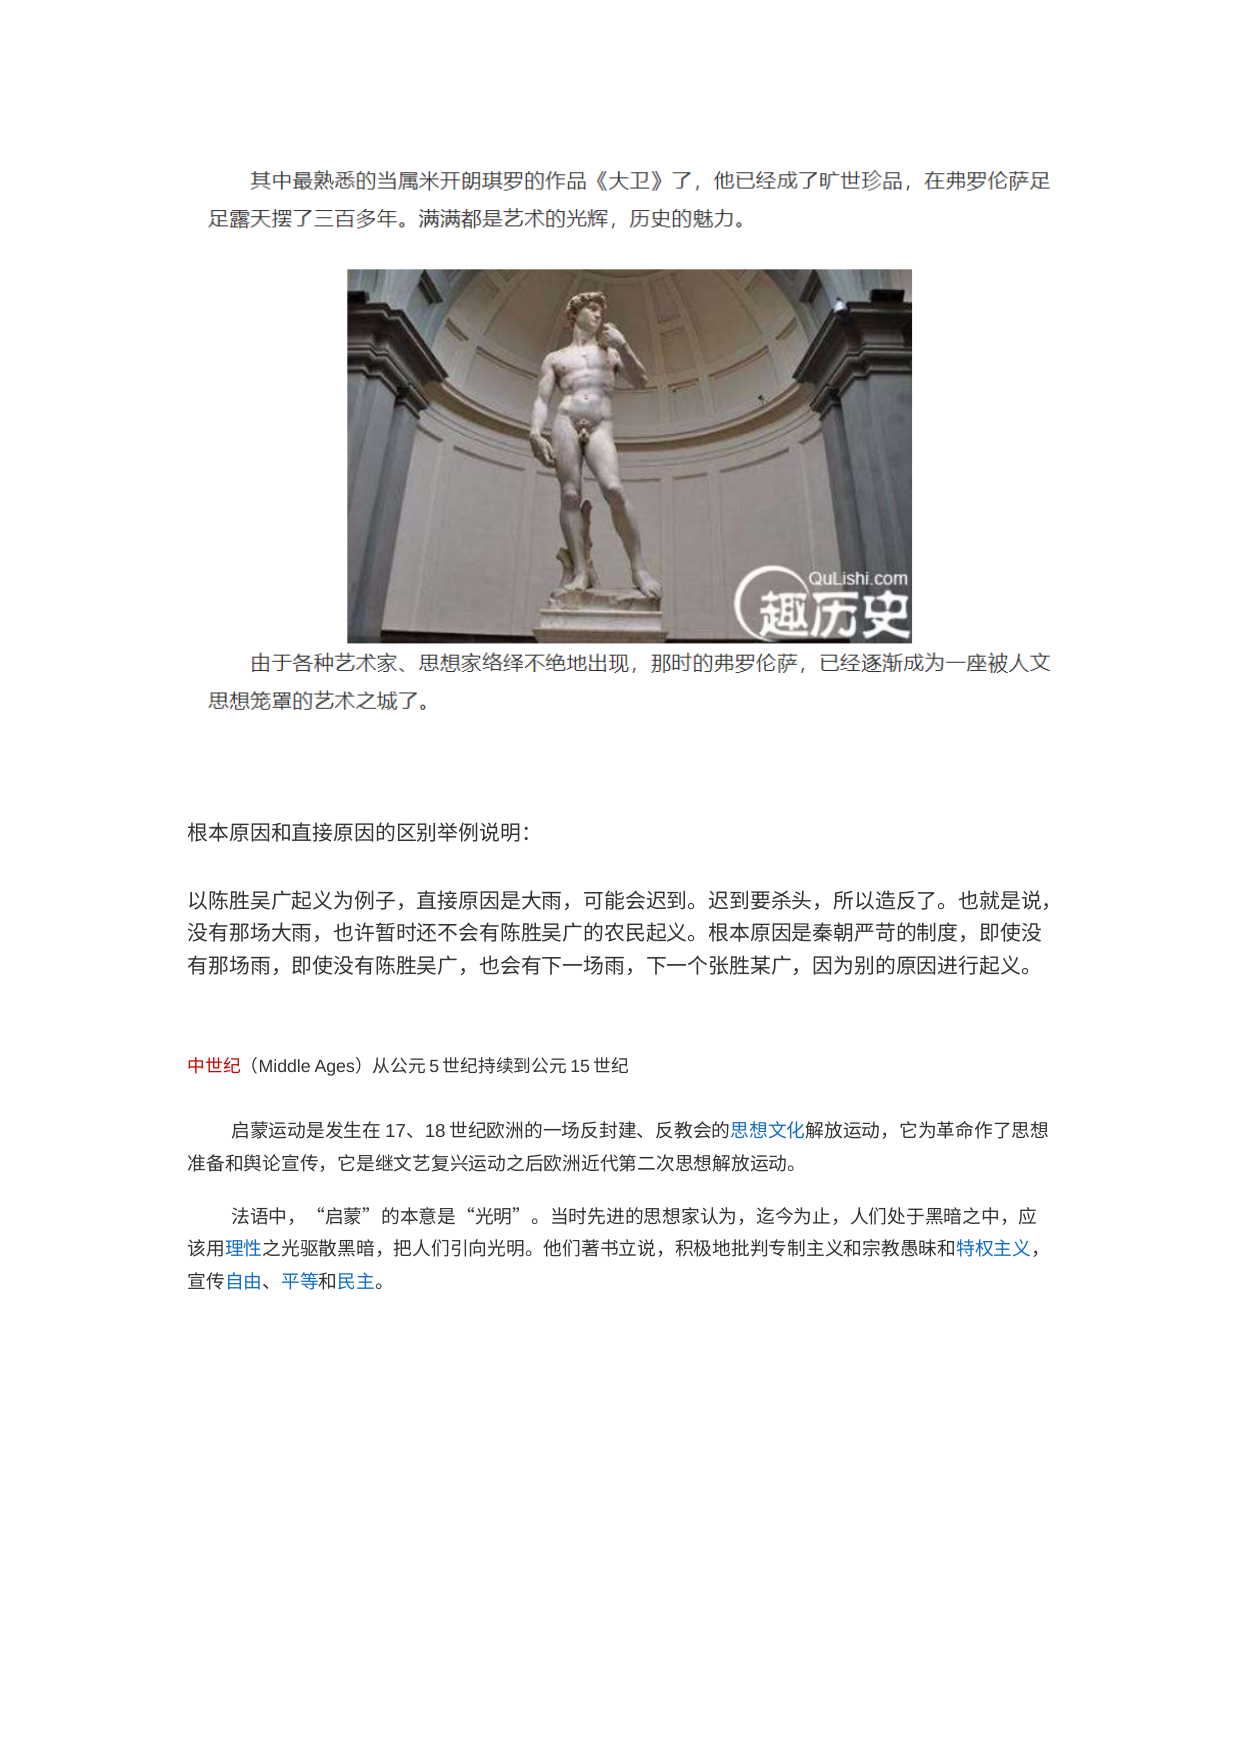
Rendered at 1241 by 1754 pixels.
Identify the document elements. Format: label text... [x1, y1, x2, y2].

text 根本原因和直接原因的区别举例说明： [187, 815, 1053, 847]
text 以陈胜吴广起义为例子，直接原因是大雨，可能会迟到。迟到要杀头，所以造反了。也就是说，没有那场大雨，也许暂时还不会有陈胜吴广的农民起义。根本原因是秦朝严苛的制度，即使没有那场雨，即使没有陈胜吴广，也会有下一场雨，下一个张胜某广，因为别的原因进行起义。 [187, 883, 1053, 980]
text 中世纪（Middle Ages）从公元5世纪持续到公元15世纪 [187, 1048, 1053, 1081]
text 法语中，“启蒙”的本意是“光明”。当时先进的思想家认为，迄今为止，人们处于黑暗之中，应该用理性之光驱散黑暗，把人们引向光明。他们著书立说，积极地批判专制主义和宗教愚昧和特权主义，宣传自由、平等和民主。 [187, 1199, 1053, 1296]
text 启蒙运动是发生在17、18世纪欧洲的一场反封建、反教会的思想文化解放运动，它为革命作了思想准备和舆论宣传，它是继文艺复兴运动之后欧洲近代第二次思想解放运动。 [187, 1113, 1053, 1178]
picture [187, 162, 1053, 717]
